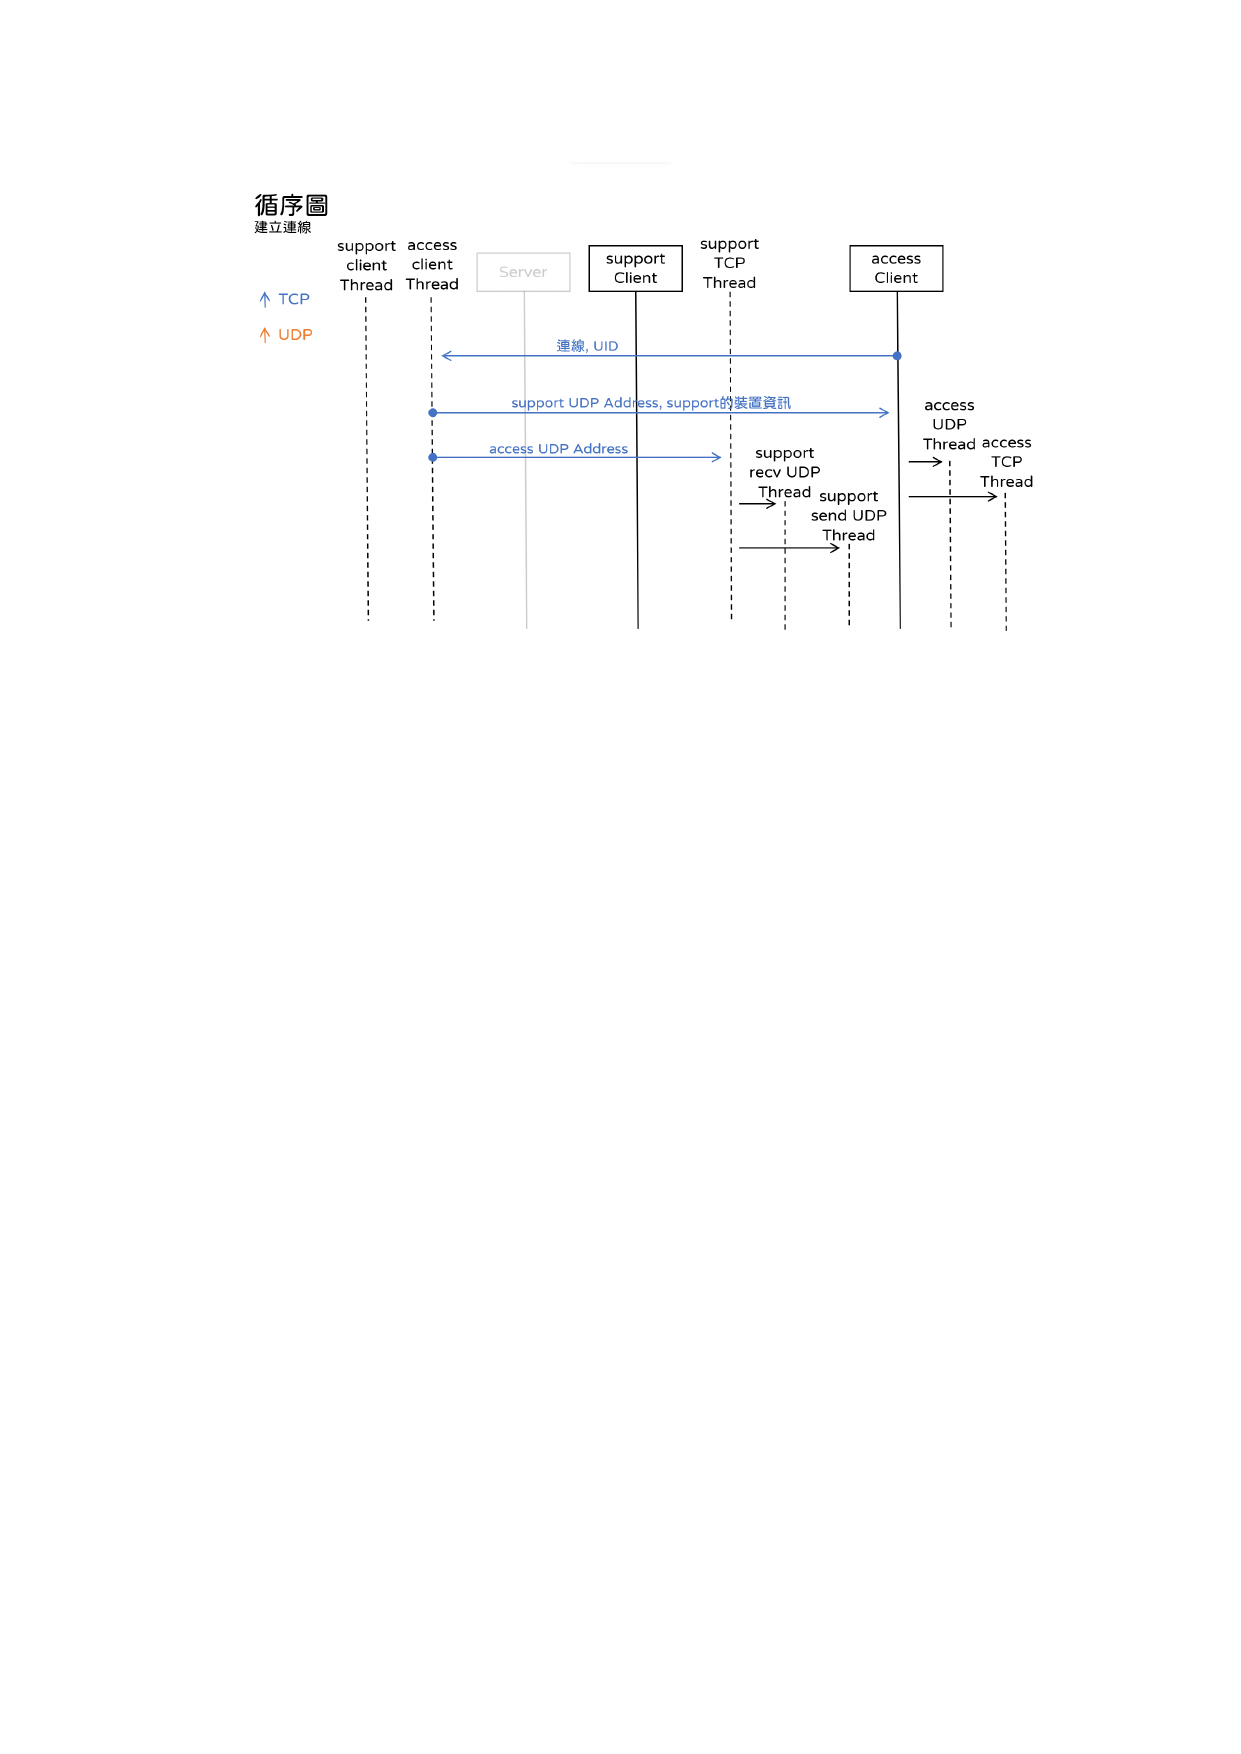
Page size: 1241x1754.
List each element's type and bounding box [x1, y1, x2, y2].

picture [187, 162, 1053, 649]
